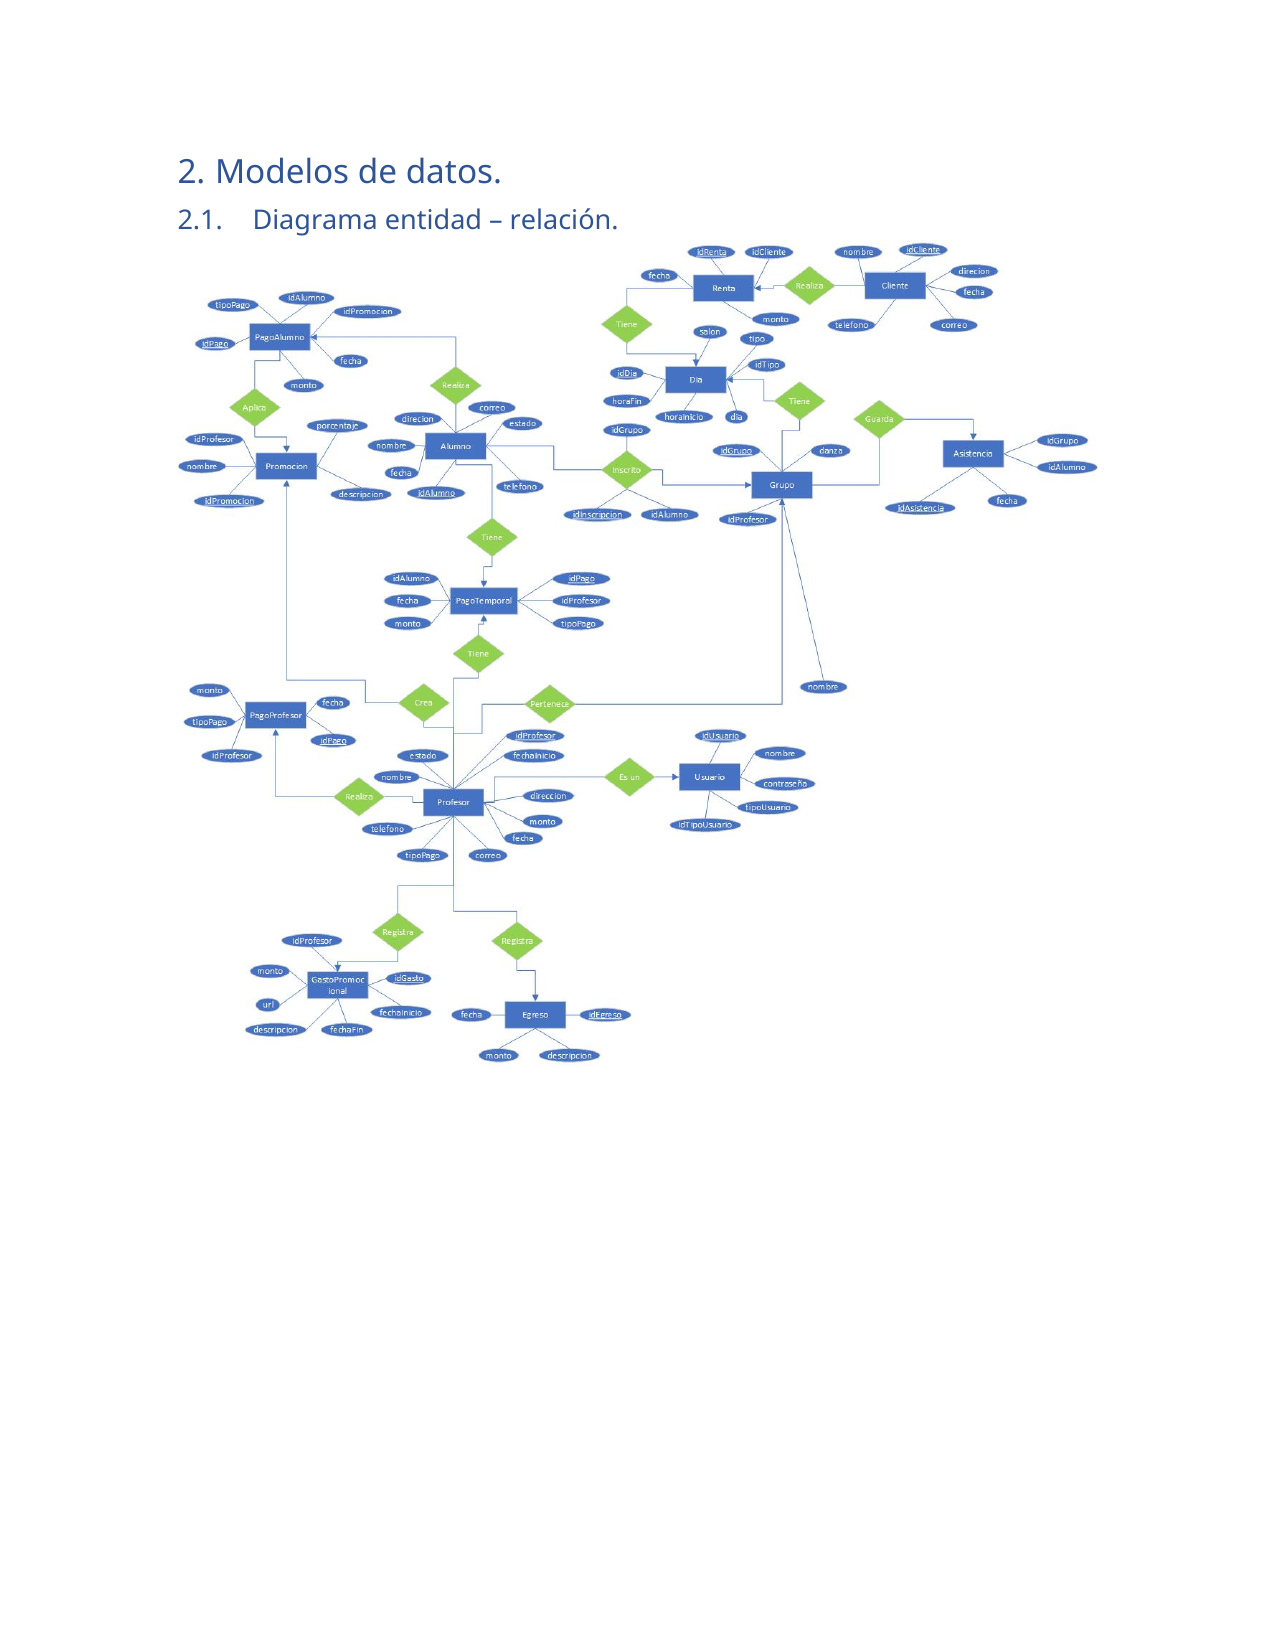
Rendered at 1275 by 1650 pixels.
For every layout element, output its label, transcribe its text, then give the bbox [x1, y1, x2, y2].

subtitle Diagrama entidad – relación. [177, 201, 1098, 238]
picture [177, 240, 1098, 1066]
subtitle Modelos de datos. [177, 148, 1098, 193]
